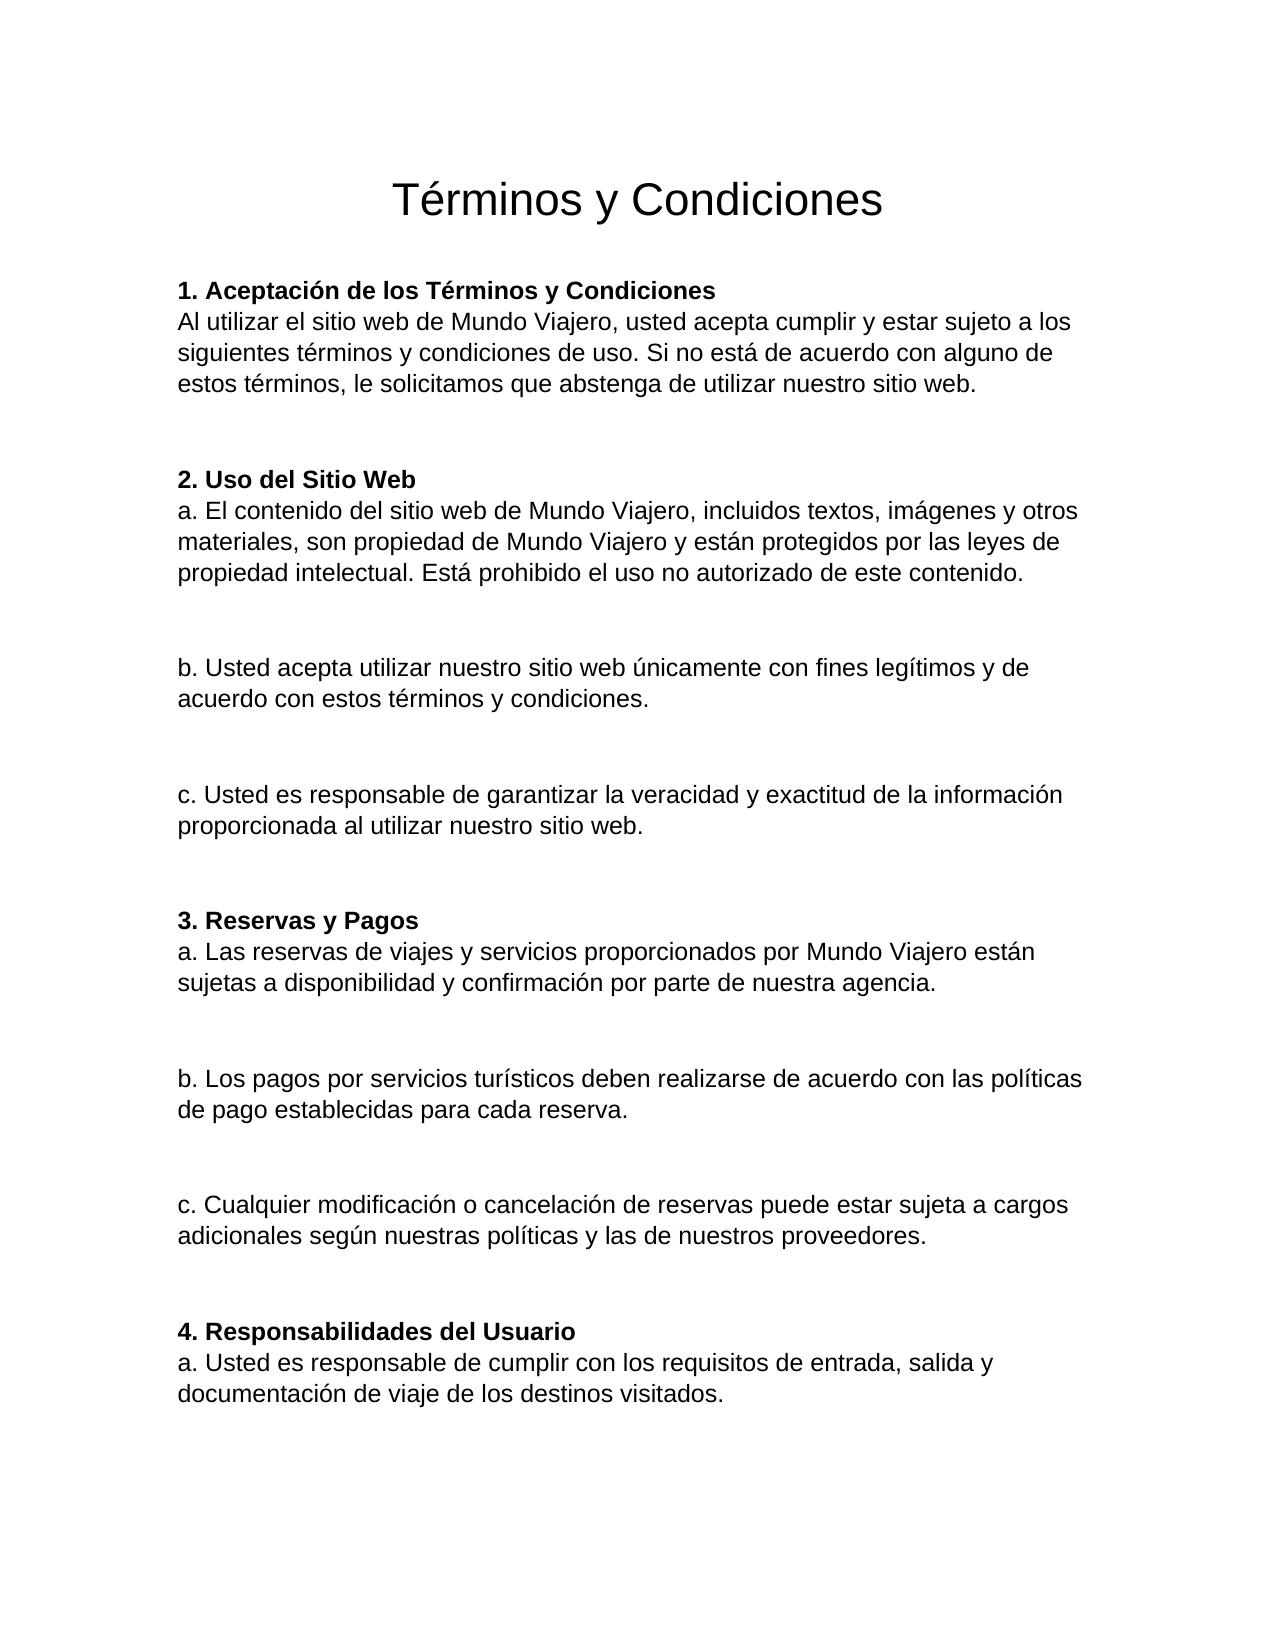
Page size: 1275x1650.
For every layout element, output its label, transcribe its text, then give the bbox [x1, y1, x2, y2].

subtitle Términos y Condiciones [177, 173, 1098, 225]
subtitle 4. Responsabilidades del Usuario [177, 1317, 1098, 1346]
text b. Los pagos por servicios turísticos deben realizarse de acuerdo con las políticas de pago establecidas para cada reserva. [177, 1064, 1098, 1124]
subtitle 3. Reservas y Pagos [177, 906, 1098, 935]
subtitle 2. Uso del Sitio Web [177, 465, 1098, 494]
subtitle 1. Aceptación de los Términos y Condiciones [177, 276, 1098, 305]
text c. Usted es responsable de garantizar la veracidad y exactitud de la información proporcionada al utilizar nuestro sitio web. [177, 780, 1098, 840]
text b. Usted acepta utilizar nuestro sitio web únicamente con fines legítimos y de acuerdo con estos términos y condiciones. [177, 653, 1098, 713]
text Al utilizar el sitio web de Mundo Viajero, usted acepta cumplir y estar sujeto a los siguientes términos y condiciones de uso. Si no está de acuerdo con alguno de estos términos, le solicitamos que abstenga de utilizar nuestro sitio web. [177, 307, 1098, 398]
text a. Las reservas de viajes y servicios proporcionados por Mundo Viajero están sujetas a disponibilidad y confirmación por parte de nuestra agencia. [177, 937, 1098, 997]
text a. El contenido del sitio web de Mundo Viajero, incluidos textos, imágenes y otros materiales, son propiedad de Mundo Viajero y están protegidos por las leyes de propiedad intelectual. Está prohibido el uso no autorizado de este contenido. [177, 496, 1098, 587]
text a. Usted es responsable de cumplir con los requisitos de entrada, salida y documentación de viaje de los destinos visitados. [177, 1348, 1098, 1408]
text c. Cualquier modificación o cancelación de reservas puede estar sujeta a cargos adicionales según nuestras políticas y las de nuestros proveedores. [177, 1190, 1098, 1250]
